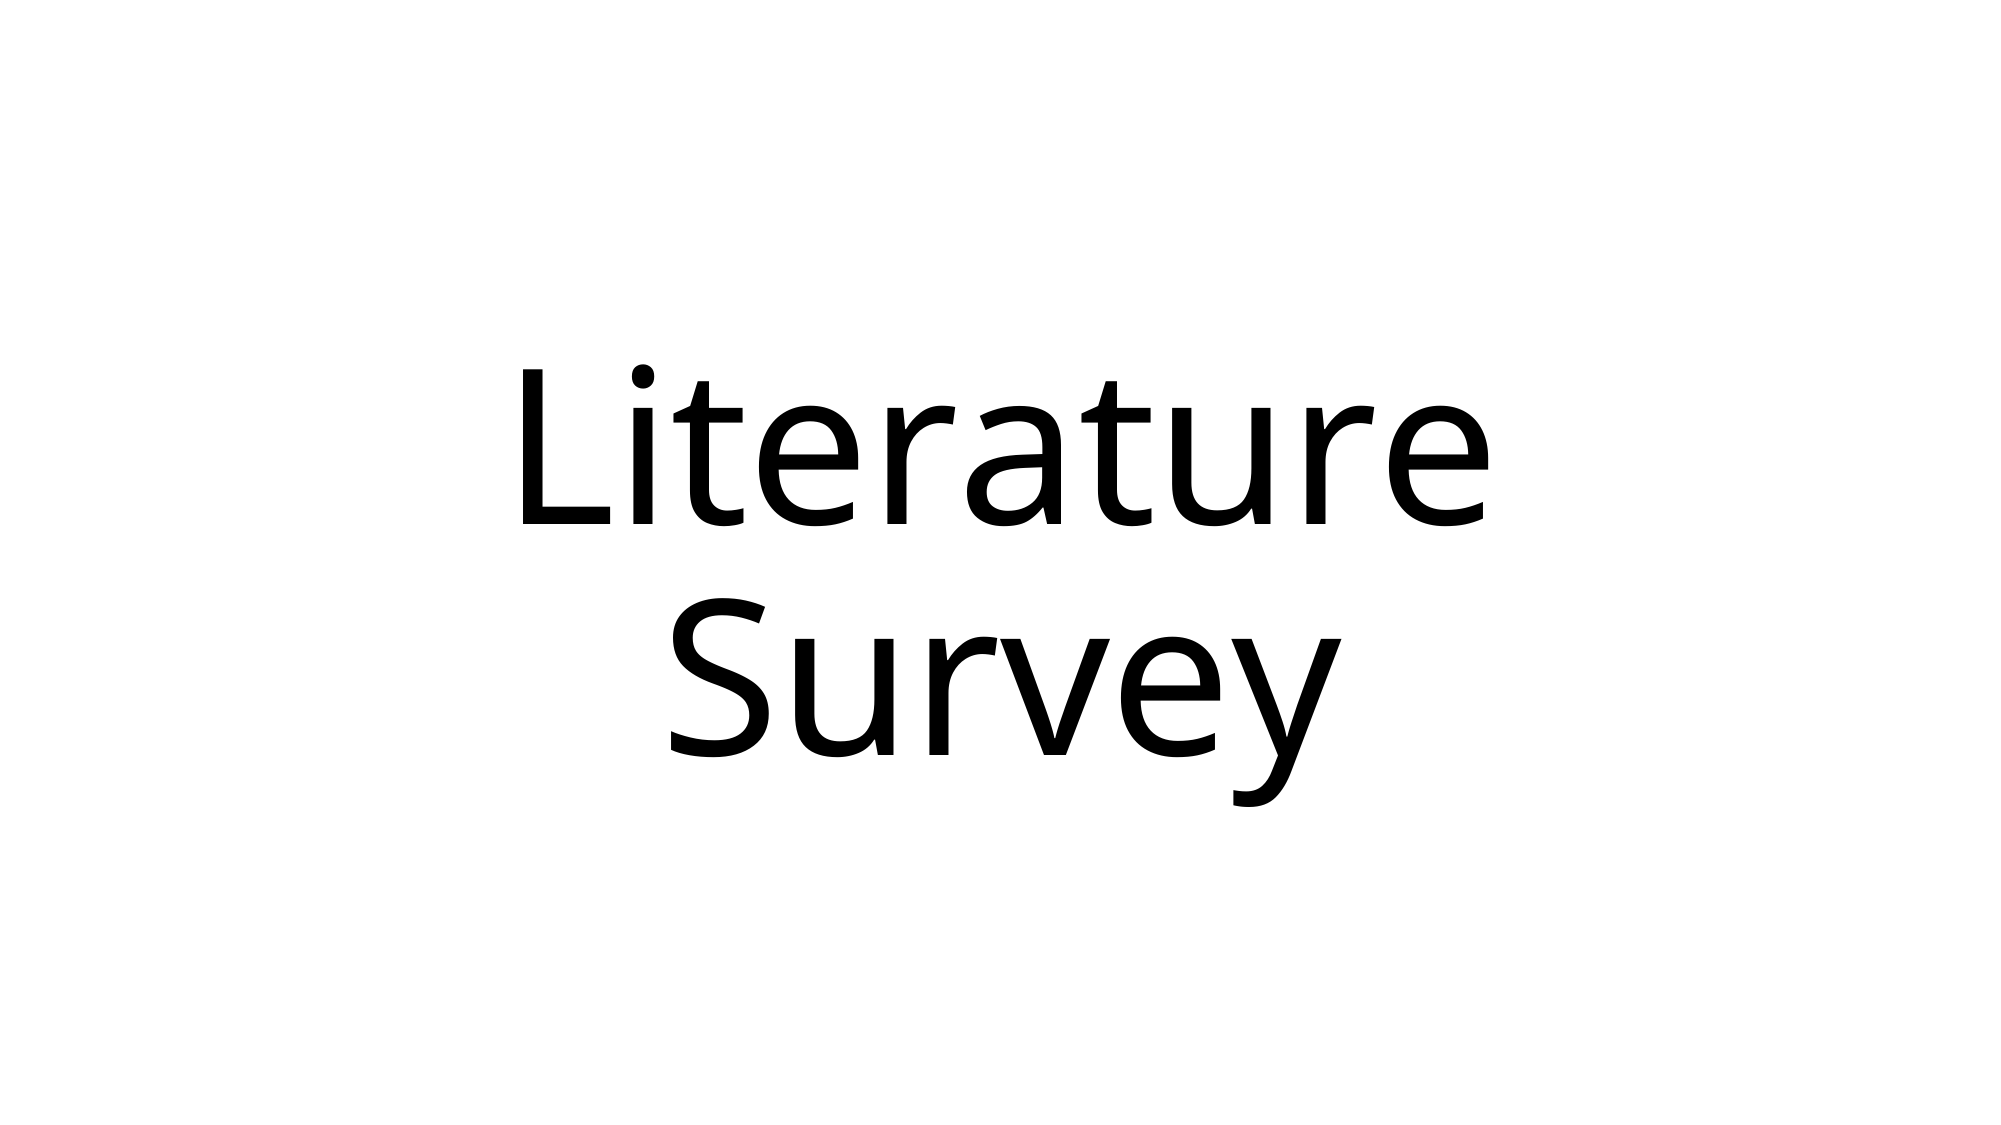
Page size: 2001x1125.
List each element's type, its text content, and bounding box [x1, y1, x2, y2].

title Literature Survey [266, 339, 1736, 802]
